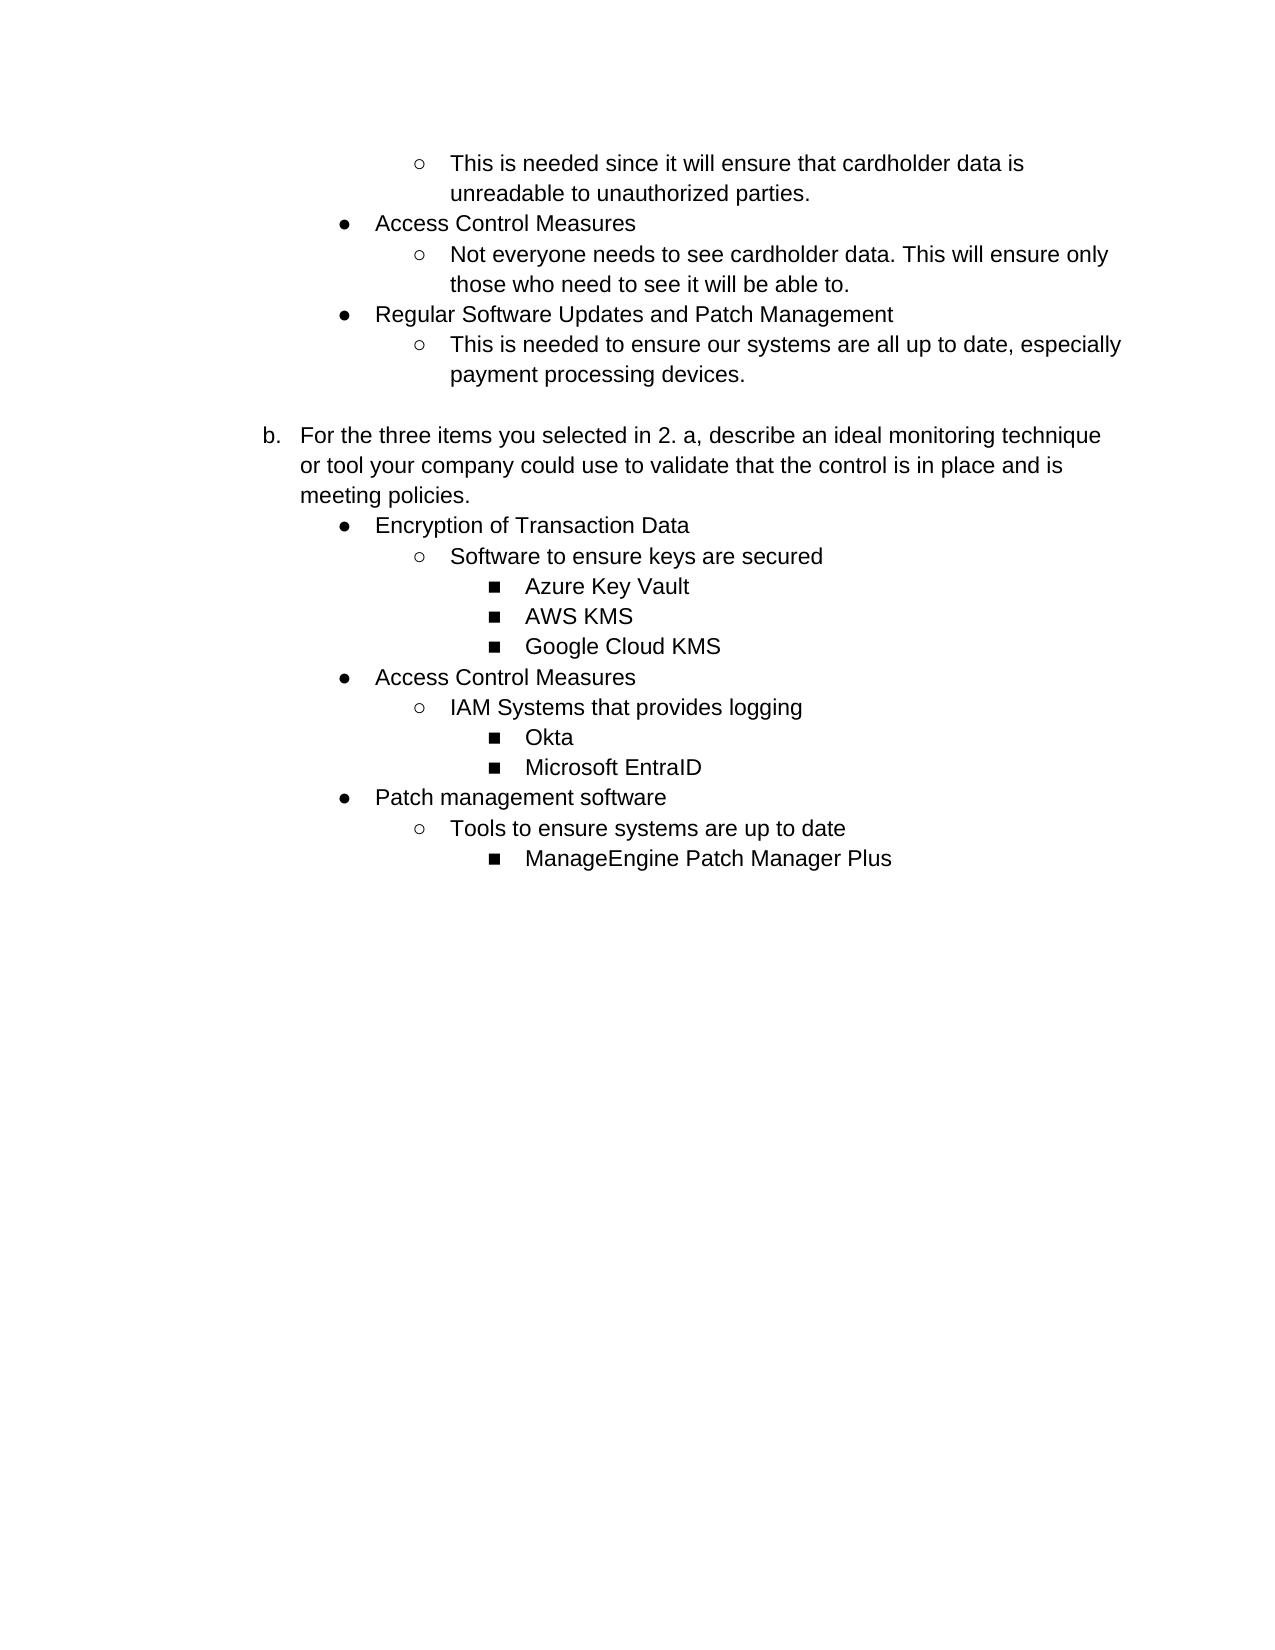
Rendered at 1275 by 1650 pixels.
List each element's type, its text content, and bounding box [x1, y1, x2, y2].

list Access Control Measures [337, 663, 1125, 690]
list Patch management software [337, 784, 1125, 811]
list This is needed to ensure our systems are all up to date, especially payment processing devices. [412, 331, 1125, 388]
list Access Control Measures [337, 210, 1125, 237]
list Azure Key Vault [487, 573, 1125, 599]
list IAM Systems that provides logging [412, 694, 1125, 720]
list Encryption of Transaction Data [337, 512, 1125, 539]
list This is needed since it will ensure that cardholder data is unreadable to unauthorized parties. [412, 150, 1125, 207]
list For the three items you selected in 2. a, describe an ideal monitoring technique or tool your company could use to validate that the control is in place and is meeting policies. [262, 422, 1125, 509]
list AWS KMS [487, 603, 1125, 629]
list ManageEngine Patch Manager Plus [487, 845, 1125, 871]
list Google Cloud KMS [487, 633, 1125, 660]
list Microsoft EntraID [487, 754, 1125, 781]
list Regular Software Updates and Patch Management [337, 301, 1125, 327]
list Okta [487, 724, 1125, 750]
list Software to ensure keys are secured [412, 543, 1125, 569]
list Not everyone needs to see cardholder data. This will ensure only those who need to see it will be able to. [412, 241, 1125, 297]
list Tools to ensure systems are up to date [412, 814, 1125, 841]
